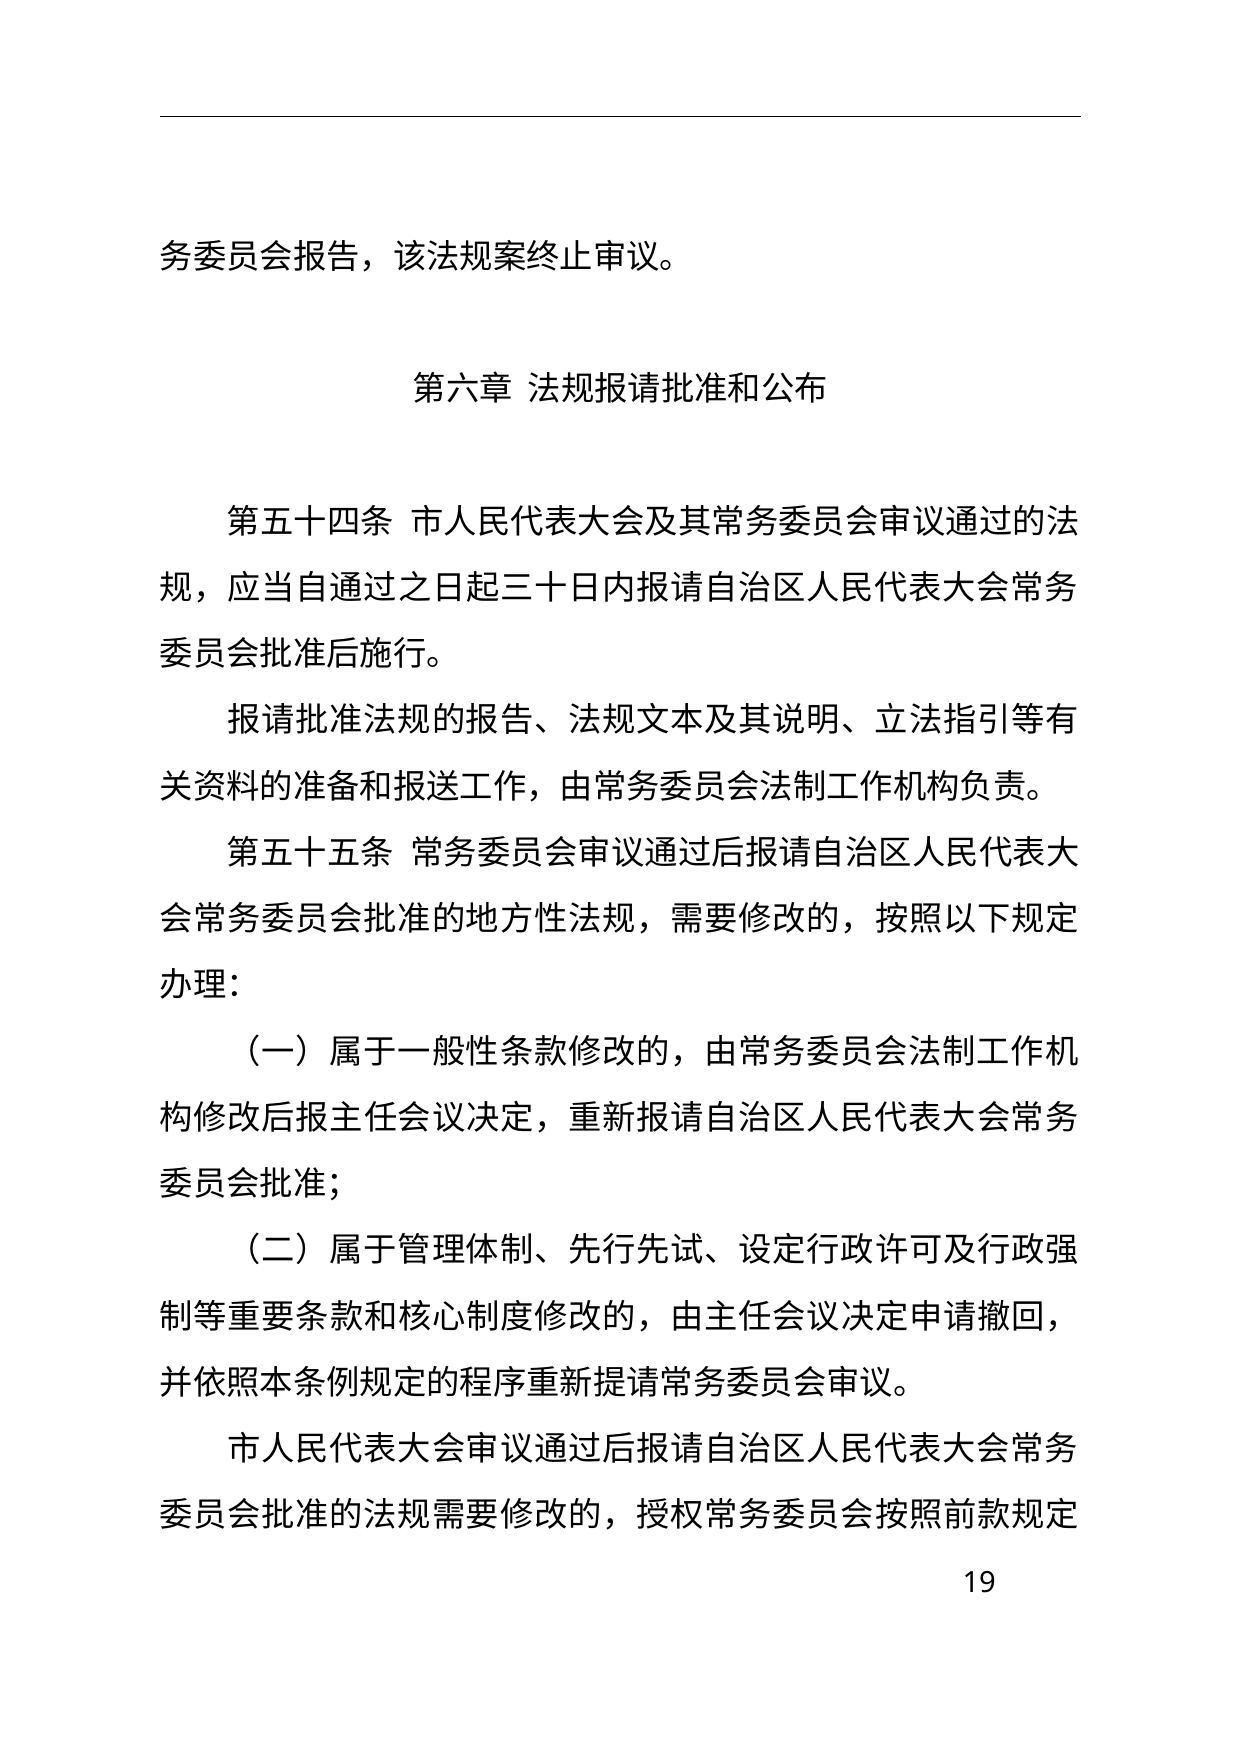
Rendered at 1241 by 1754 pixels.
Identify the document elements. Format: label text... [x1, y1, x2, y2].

text 第六章 法规报请批准和公布 [159, 353, 1081, 419]
text 第五十五条 常务委员会审议通过后报请自治区人民代表大会常务委员会批准的地方性法规，需要修改的，按照以下规定办理： [159, 817, 1081, 1015]
text （二）属于管理体制、先行先试、设定行政许可及行政强制等重要条款和核心制度修改的，由主任会议决定申请撤回，并依照本条例规定的程序重新提请常务委员会审议。 [159, 1214, 1081, 1413]
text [159, 1413, 1081, 1545]
text 第五十四条 市人民代表大会及其常务委员会审议通过的法规，应当自通过之日起三十日内报请自治区人民代表大会常务委员会批准后施行。 [159, 485, 1081, 684]
text 报请批准法规的报告、法规文本及其说明、立法指引等有关资料的准备和报送工作，由常务委员会法制工作机构负责。 [159, 684, 1081, 817]
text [159, 220, 1081, 287]
text （一）属于一般性条款修改的，由常务委员会法制工作机构修改后报主任会议决定，重新报请自治区人民代表大会常务委员会批准； [159, 1015, 1081, 1214]
